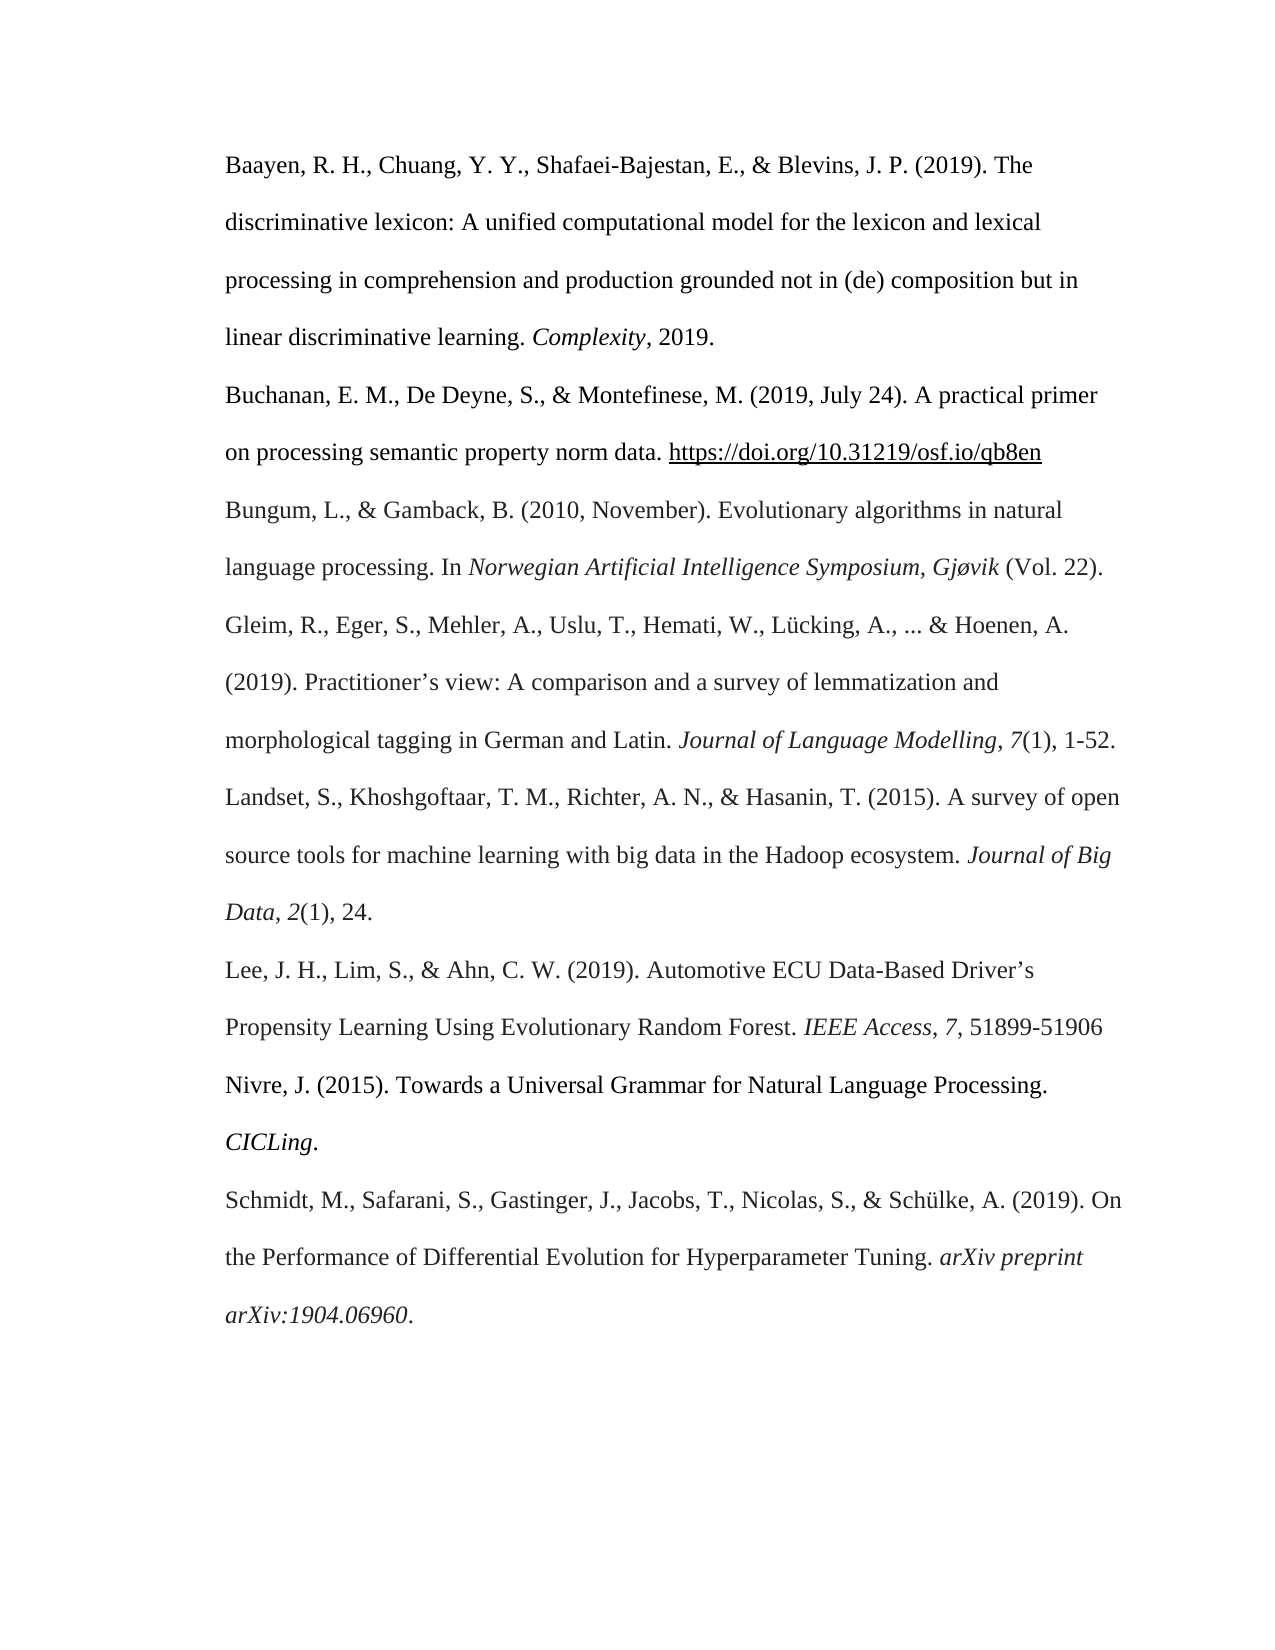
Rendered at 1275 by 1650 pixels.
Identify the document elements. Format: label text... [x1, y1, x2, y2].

text Schmidt, M., Safarani, S., Gastinger, J., Jacobs, T., Nicolas, S., & Schülke, A. (2019). On the Performance of Differential Evolution for Hyperparameter Tuning. arXiv preprint arXiv:1904.06960. [225, 1185, 1125, 1329]
text Baayen, R. H., Chuang, Y. Y., Shafaei-Bajestan, E., & Blevins, J. P. (2019). The discriminative lexicon: A unified computational model for the lexicon and lexical processing in comprehension and production grounded not in (de) composition but in linear discriminative learning. Complexity, 2019. [225, 150, 1125, 351]
text Gleim, R., Eger, S., Mehler, A., Uslu, T., Hemati, W., Lücking, A., ... & Hoenen, A. (2019). Practitioner’s view: A comparison and a survey of lemmatization and morphological tagging in German and Latin. Journal of Language Modelling, 7(1), 1-52. [225, 610, 1125, 754]
text Buchanan, E. M., De Deyne, S., & Montefinese, M. (2019, July 24). A practical primer on processing semantic property norm data. https://doi.org/10.31219/osf.io/qb8en [225, 380, 1125, 466]
text Nivre, J. (2015). Towards a Universal Grammar for Natural Language Processing. CICLing. [225, 1070, 1125, 1156]
text Landset, S., Khoshgoftaar, T. M., Richter, A. N., & Hasanin, T. (2015). A survey of open source tools for machine learning with big data in the Hadoop ecosystem. Journal of Big Data, 2(1), 24. [225, 782, 1125, 926]
text Bungum, L., & Gamback, B. (2010, November). Evolutionary algorithms in natural language processing. In Norwegian Artificial Intelligence Symposium, Gjøvik (Vol. 22). [225, 495, 1125, 581]
text Lee, J. H., Lim, S., & Ahn, C. W. (2019). Automotive ECU Data-Based Driver’s Propensity Learning Using Evolutionary Random Forest. IEEE Access, 7, 51899-51906 [225, 955, 1125, 1041]
